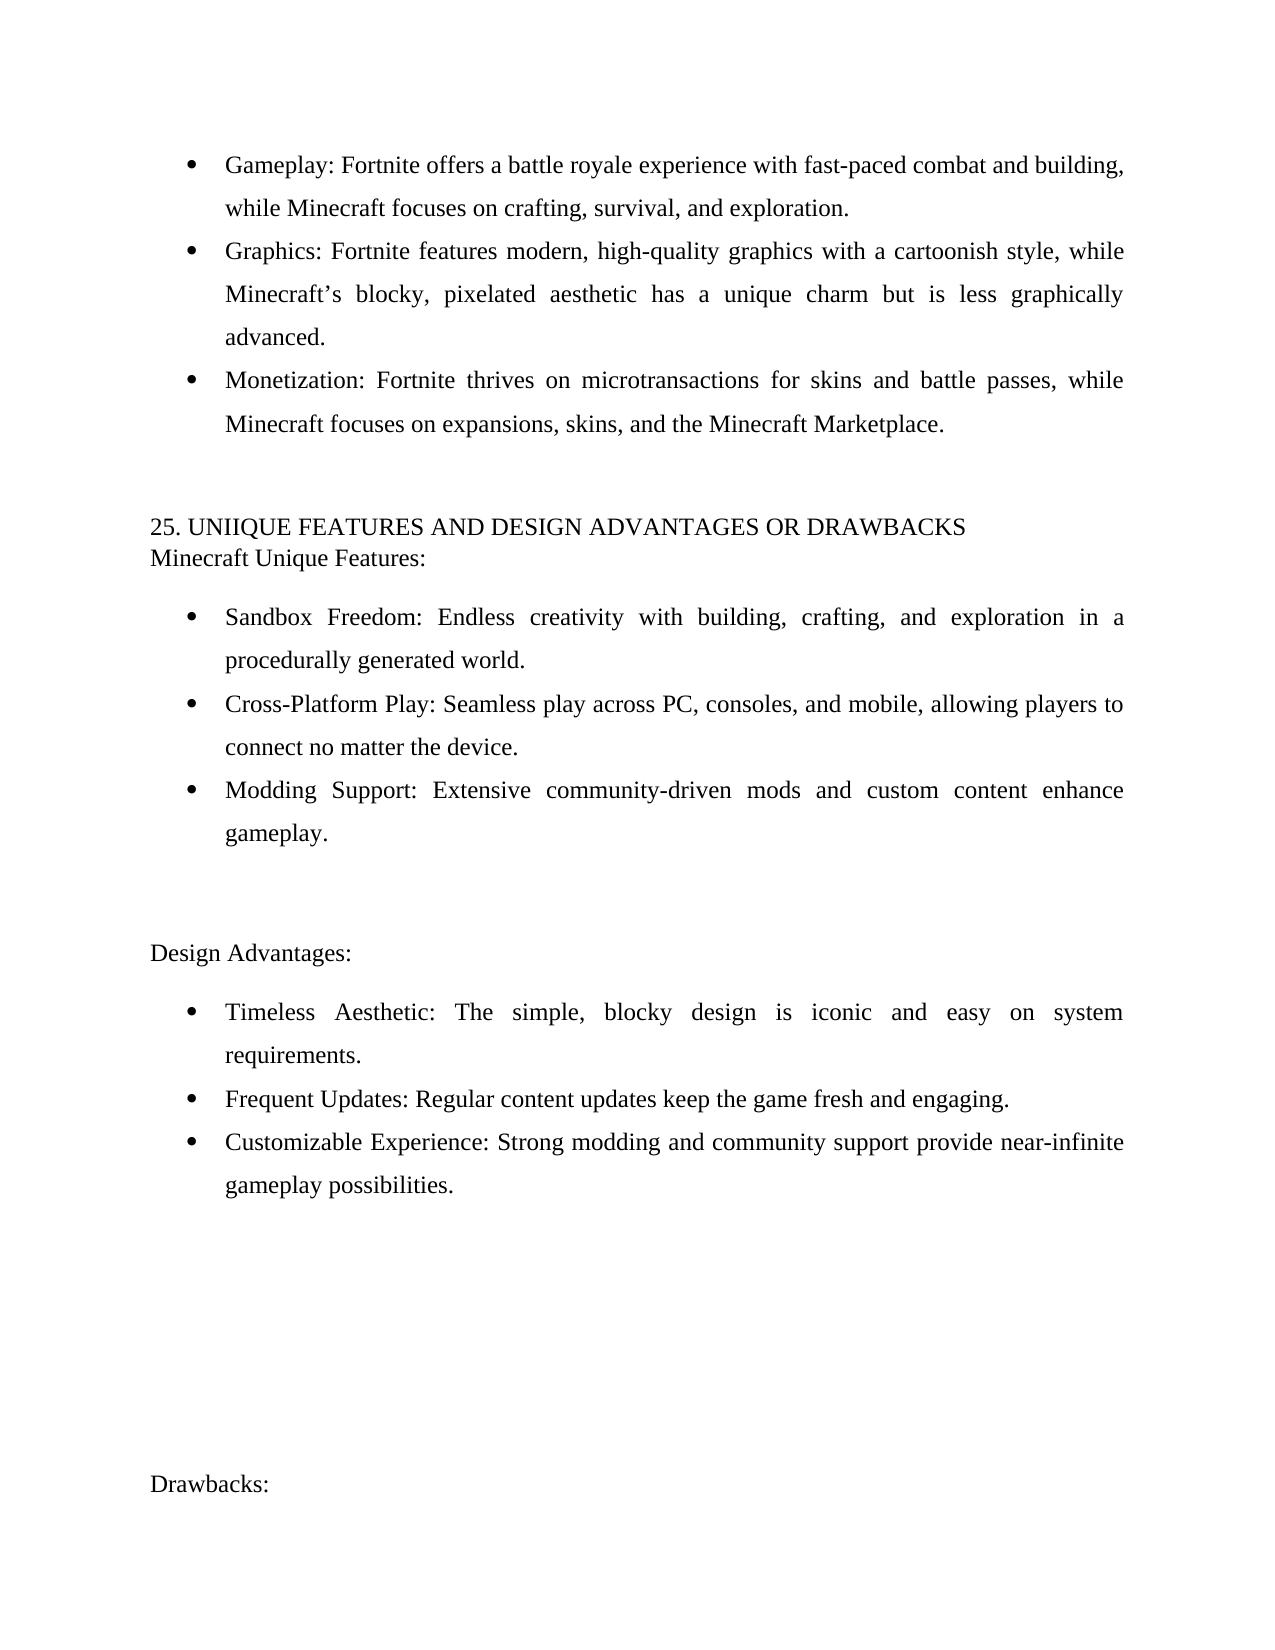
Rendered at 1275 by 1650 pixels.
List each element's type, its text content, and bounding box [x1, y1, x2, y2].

text Minecraft Unique Features: [150, 543, 1125, 571]
list Customizable Experience: Strong modding and community support provide near-infinite gameplay possibilities. [187, 1127, 1125, 1199]
text Drawbacks: [150, 1469, 1125, 1498]
list Cross-Platform Play: Seamless play across PC, consoles, and mobile, allowing players to connect no matter the device. [187, 689, 1125, 761]
list Timeless Aesthetic: The simple, blocky design is iconic and easy on system requirements. [187, 997, 1125, 1069]
list Graphics: Fortnite features modern, high-quality graphics with a cartoonish style, while Minecraft’s blocky, pixelated aesthetic has a unique charm but is less graphically advanced. [187, 236, 1125, 351]
list Modding Support: Extensive community-driven mods and custom content enhance gameplay. [187, 775, 1125, 847]
text Design Advantages: [150, 938, 1125, 966]
list Sandbox Freedom: Endless creativity with building, crafting, and exploration in a procedurally generated world. [187, 602, 1125, 674]
list Gameplay: Fortnite offers a battle royale experience with fast-paced combat and building, while Minecraft focuses on crafting, survival, and exploration. [187, 150, 1125, 222]
subtitle UNIIQUE FEATURES AND DESIGN ADVANTAGES OR DRAWBACKS [150, 512, 1125, 540]
list Monetization: Fortnite thrives on microtransactions for skins and battle passes, while Minecraft focuses on expansions, skins, and the Minecraft Marketplace. [187, 366, 1125, 437]
list Frequent Updates: Regular content updates keep the game fresh and engaging. [187, 1084, 1125, 1112]
